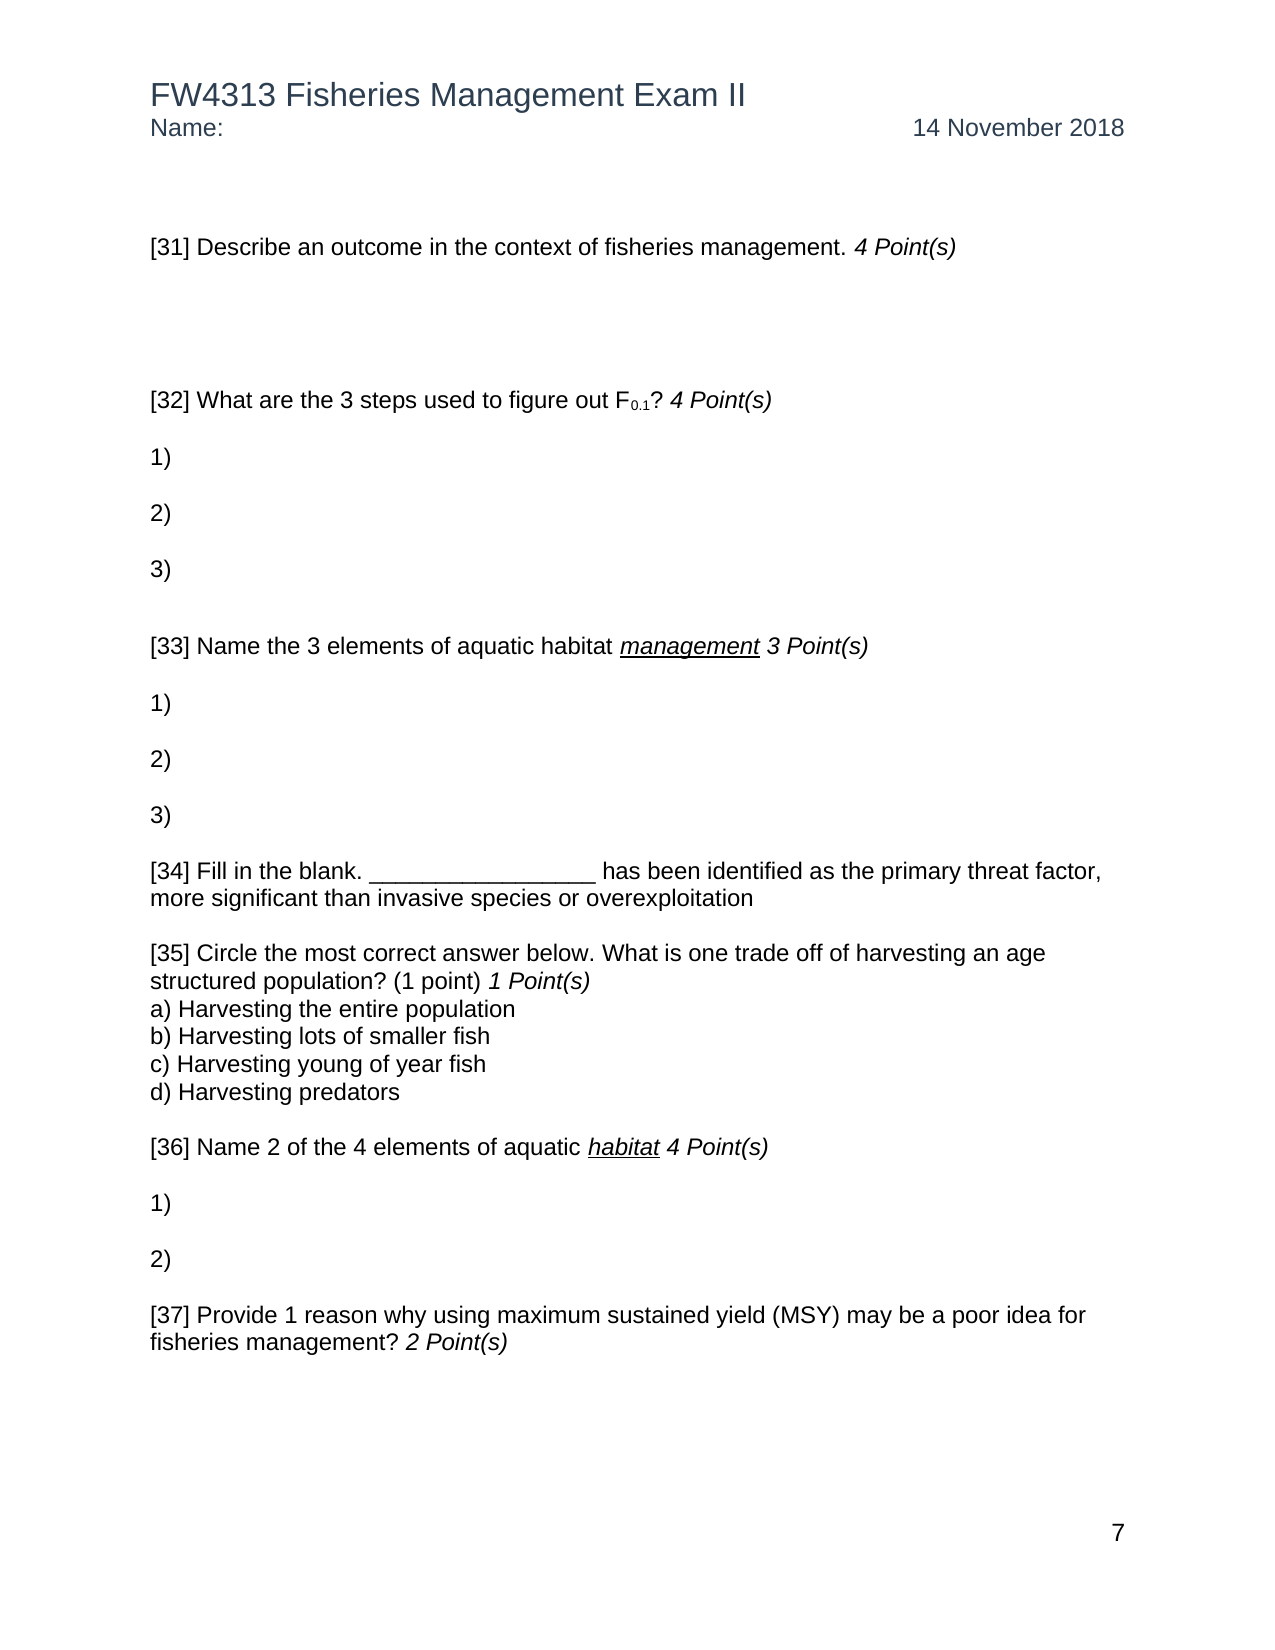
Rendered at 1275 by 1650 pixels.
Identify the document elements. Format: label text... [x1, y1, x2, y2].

text 1) [150, 442, 1125, 499]
text 2) [150, 499, 1125, 555]
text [150, 150, 1125, 289]
text 3) [150, 555, 1125, 611]
text 2) [150, 745, 1125, 801]
text 1) [150, 689, 1125, 745]
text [150, 1245, 1125, 1494]
text 3) [34] Fill in the blank. _________________ has been identified as the primary threat factor, more significant than invasive species or overexploitation [35] Circle the most correct answer below. What is one trade off of harvesting an age structured population? (1 point) 1 Point(s) a) Harvesting the entire population b) Harvesting lots of smaller fish c) Harvesting young of year fish d) Harvesting predators [36] Name 2 of the 4 elements of aquatic habitat 4 Point(s) [150, 801, 1125, 1189]
text [32] What are the 3 steps used to figure out F0.1? 4 Point(s) [150, 358, 1125, 442]
text 1) [150, 1189, 1125, 1245]
text [33] Name the 3 elements of aquatic habitat management 3 Point(s) [150, 632, 1125, 689]
